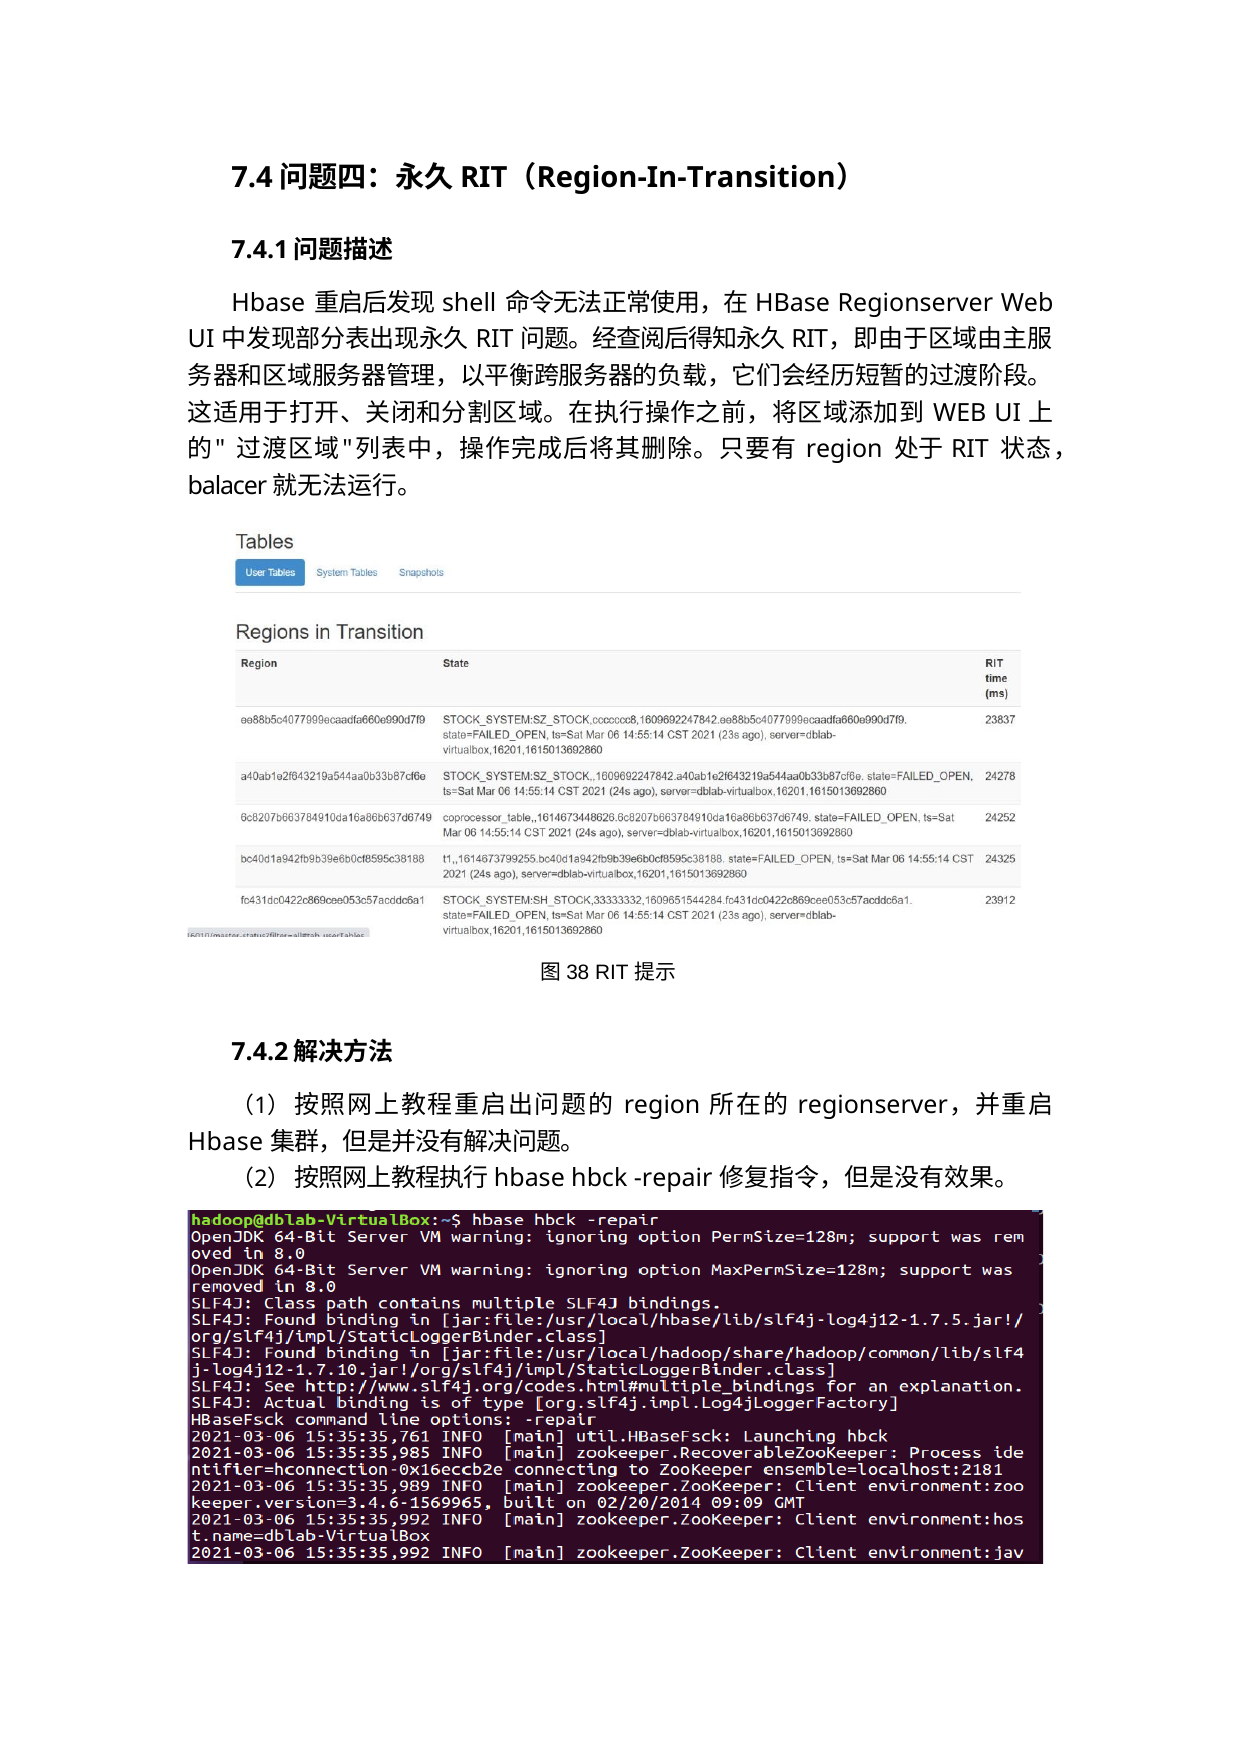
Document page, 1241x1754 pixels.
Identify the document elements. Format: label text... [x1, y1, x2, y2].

text 图 38 RIT 提示 [319, 937, 898, 986]
subtitle 问题四：永久 RIT（Region-In-Transition） [231, 153, 1109, 196]
list 按照网上教程执行 hbase hbck -repair 修复指令，但是没有效果。 [231, 1158, 1109, 1194]
subtitle 问题描述 [231, 230, 1109, 266]
list 按照网上教程重启出问题的 region 所在的 regionserver，并重启Hbase 集群，但是并没有解决问题。 [187, 1085, 1053, 1157]
text Hbase 重启后发现 shell 命令无法正常使用，在 HBase Regionserver Web UI 中发现部分表出现永久 RIT 问题。经查阅后得知永久 RIT，即由于区域由主服务器和区域服务器管理，以平衡跨服务器的负载，它们会经历短暂的过渡阶段。这适用于打开、关闭和分割区域。在执行操作之前，将区域添加到 WEB UI 上的" 过渡区域"列表中，操作完成后将其删除。只要有 region 处于 RIT 状态，balacer 就无法运行。 [187, 282, 1053, 501]
picture [187, 528, 1022, 937]
subtitle 解决方法 [231, 1032, 1109, 1068]
picture [187, 1210, 1044, 1564]
